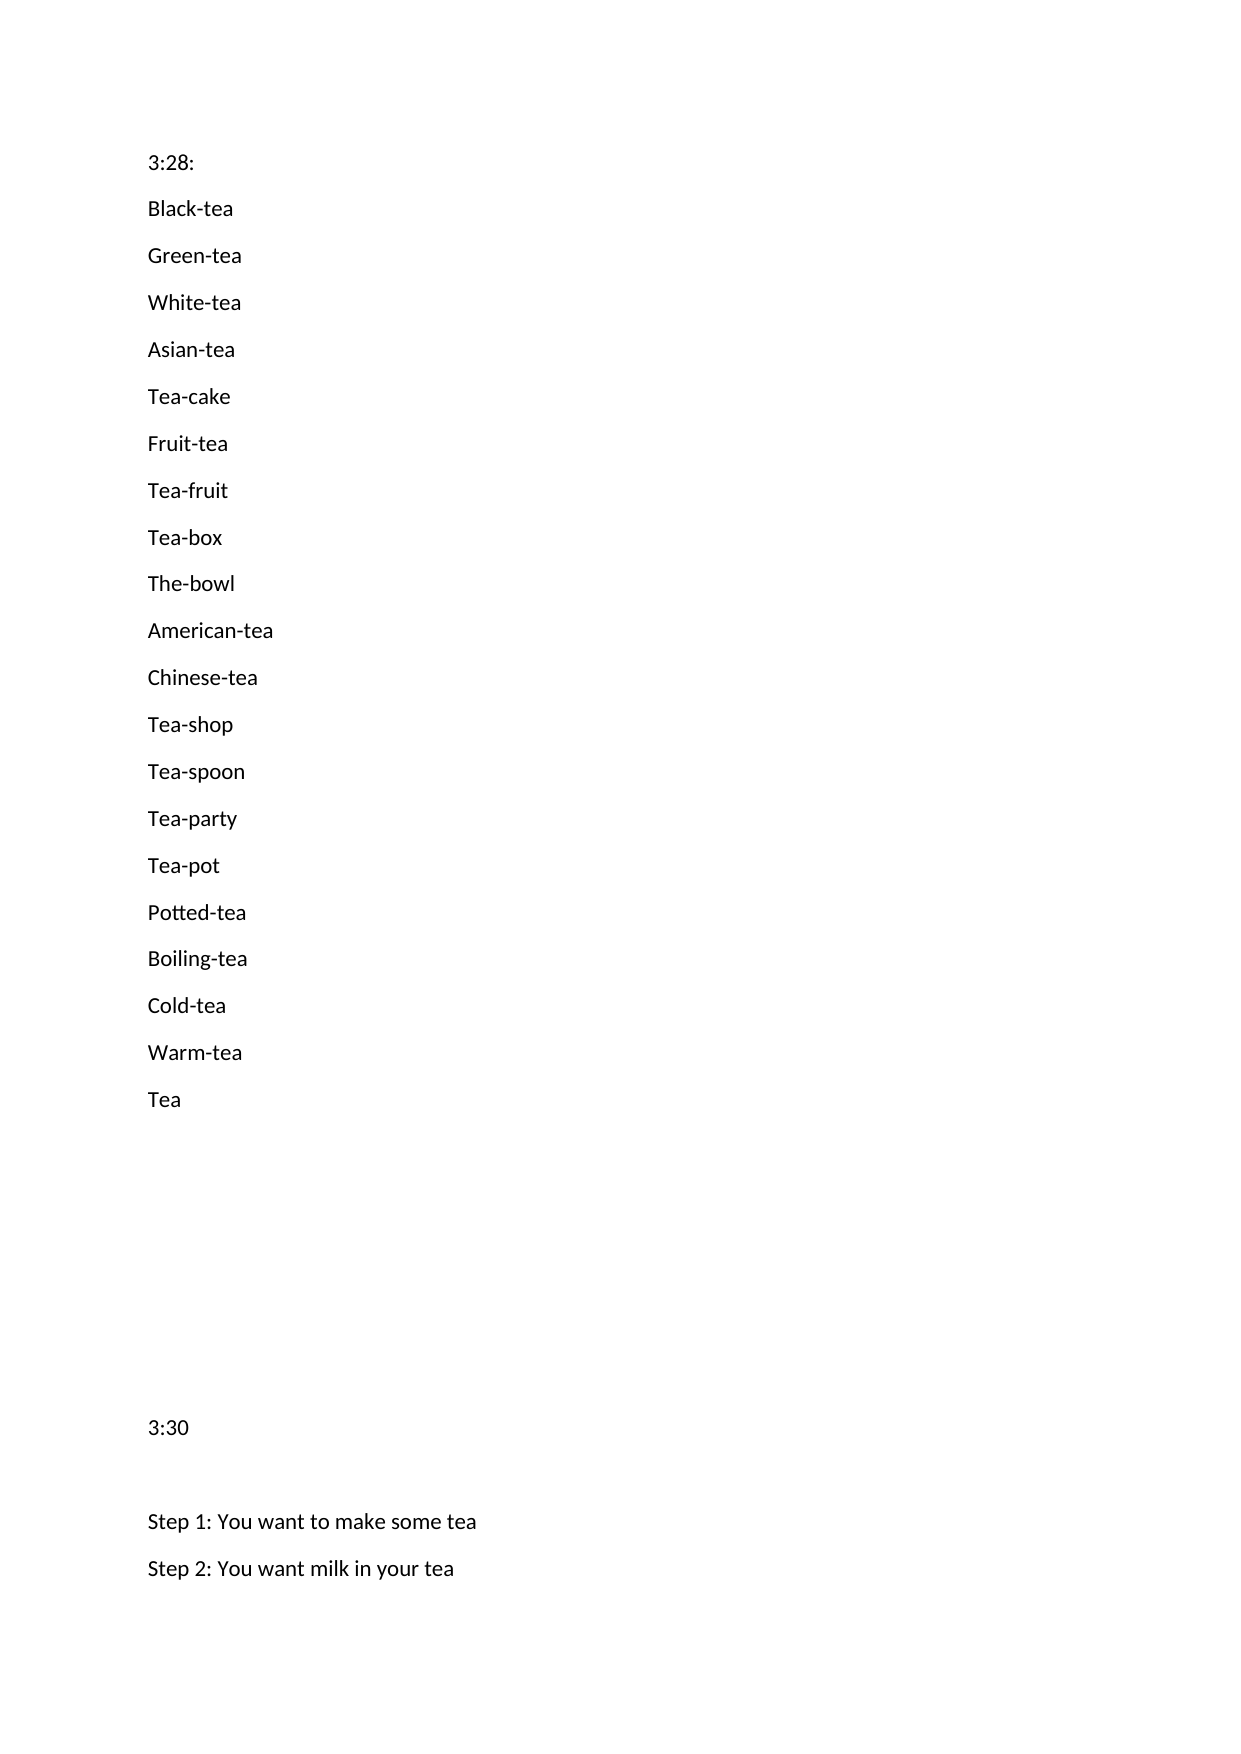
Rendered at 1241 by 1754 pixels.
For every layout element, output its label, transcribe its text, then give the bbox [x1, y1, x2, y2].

text Cold-tea [148, 991, 1093, 1019]
text Chinese-tea [148, 663, 1093, 691]
text Tea-fruit [148, 476, 1093, 504]
text Tea-pot [148, 851, 1093, 879]
text Warm-tea [148, 1038, 1093, 1066]
text Step 2: You want milk in your tea [148, 1554, 1093, 1582]
text Tea-party [148, 804, 1093, 832]
text American-tea [148, 616, 1093, 644]
text Tea-box [148, 523, 1093, 551]
text Boiling-tea [148, 944, 1093, 972]
text Tea [148, 1085, 1093, 1113]
text Asian-tea [148, 335, 1093, 363]
text Tea-spoon [148, 757, 1093, 785]
text Green-tea [148, 241, 1093, 269]
text Fruit-tea [148, 429, 1093, 457]
text Tea-shop [148, 710, 1093, 738]
text 3:28: [148, 148, 1093, 176]
text White-tea [148, 288, 1093, 316]
text Tea-cake [148, 382, 1093, 410]
text 3:30 [148, 1413, 1093, 1441]
text Potted-tea [148, 898, 1093, 926]
text The-bowl [148, 569, 1093, 597]
text Step 1: You want to make some tea [148, 1507, 1093, 1535]
text Black-tea [148, 194, 1093, 222]
